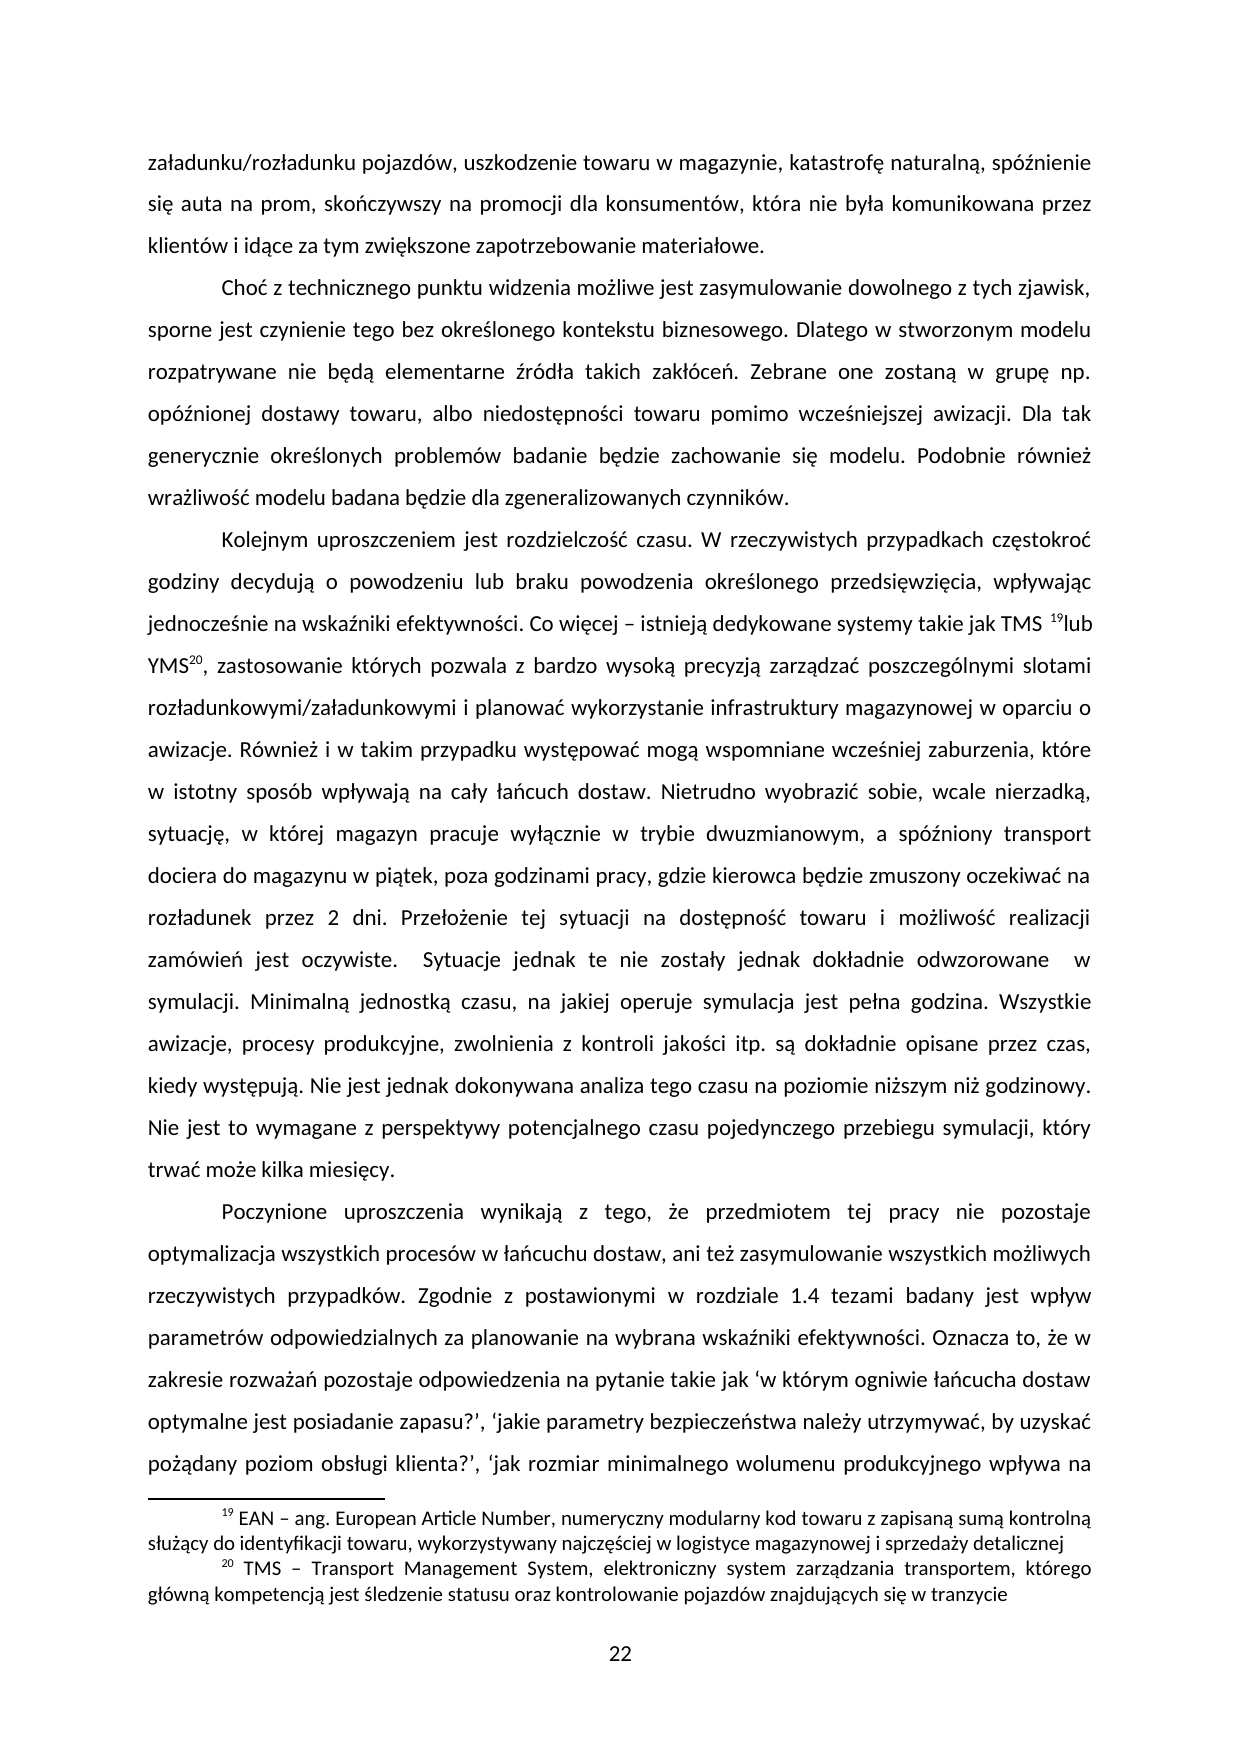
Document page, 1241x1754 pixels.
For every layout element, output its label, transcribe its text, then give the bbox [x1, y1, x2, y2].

text Kolejnym uproszczeniem jest rozdzielczość czasu. W rzeczywistych przypadkach częstokroć godziny decydują o powodzeniu lub braku powodzenia określonego przedsięwzięcia, wpływając jednocześnie na wskaźniki efektywności. Co więcej – istnieją dedykowane systemy takie jak TMS lub YMS, zastosowanie których pozwala z bardzo wysoką precyzją zarządzać poszczególnymi slotami rozładunkowymi/załadunkowymi i planować wykorzystanie infrastruktury magazynowej w oparciu o awizacje. Również i w takim przypadku występować mogą wspomniane wcześniej zaburzenia, które w istotny sposób wpływają na cały łańcuch dostaw. Nietrudno wyobrazić sobie, wcale nierzadką, sytuację, w której magazyn pracuje wyłącznie w trybie dwuzmianowym, a spóźniony transport dociera do magazynu w piątek, poza godzinami pracy, gdzie kierowca będzie zmuszony oczekiwać na rozładunek przez 2 dni. Przełożenie tej sytuacji na dostępność towaru i możliwość realizacji zamówień jest oczywiste. Sytuacje jednak te nie zostały jednak dokładnie odwzorowane w symulacji. Minimalną jednostką czasu, na jakiej operuje symulacja jest pełna godzina. Wszystkie awizacje, procesy produkcyjne, zwolnienia z kontroli jakości itp. są dokładnie opisane przez czas, kiedy występują. Nie jest jednak dokonywana analiza tego czasu na poziomie niższym niż godzinowy. Nie jest to wymagane z perspektywy potencjalnego czasu pojedynczego przebiegu symulacji, który trwać może kilka miesięcy. [148, 525, 1093, 1183]
text Choć z technicznego punktu widzenia możliwe jest zasymulowanie dowolnego z tych zjawisk, sporne jest czynienie tego bez określonego kontekstu biznesowego. Dlatego w stworzonym modelu rozpatrywane nie będą elementarne źródła takich zakłóceń. Zebrane one zostaną w grupę np. opóźnionej dostawy towaru, albo niedostępności towaru pomimo wcześniejszej awizacji. Dla tak generycznie określonych problemów badanie będzie zachowanie się modelu. Podobnie również wrażliwość modelu badana będzie dla zgeneralizowanych czynników. [148, 273, 1093, 511]
